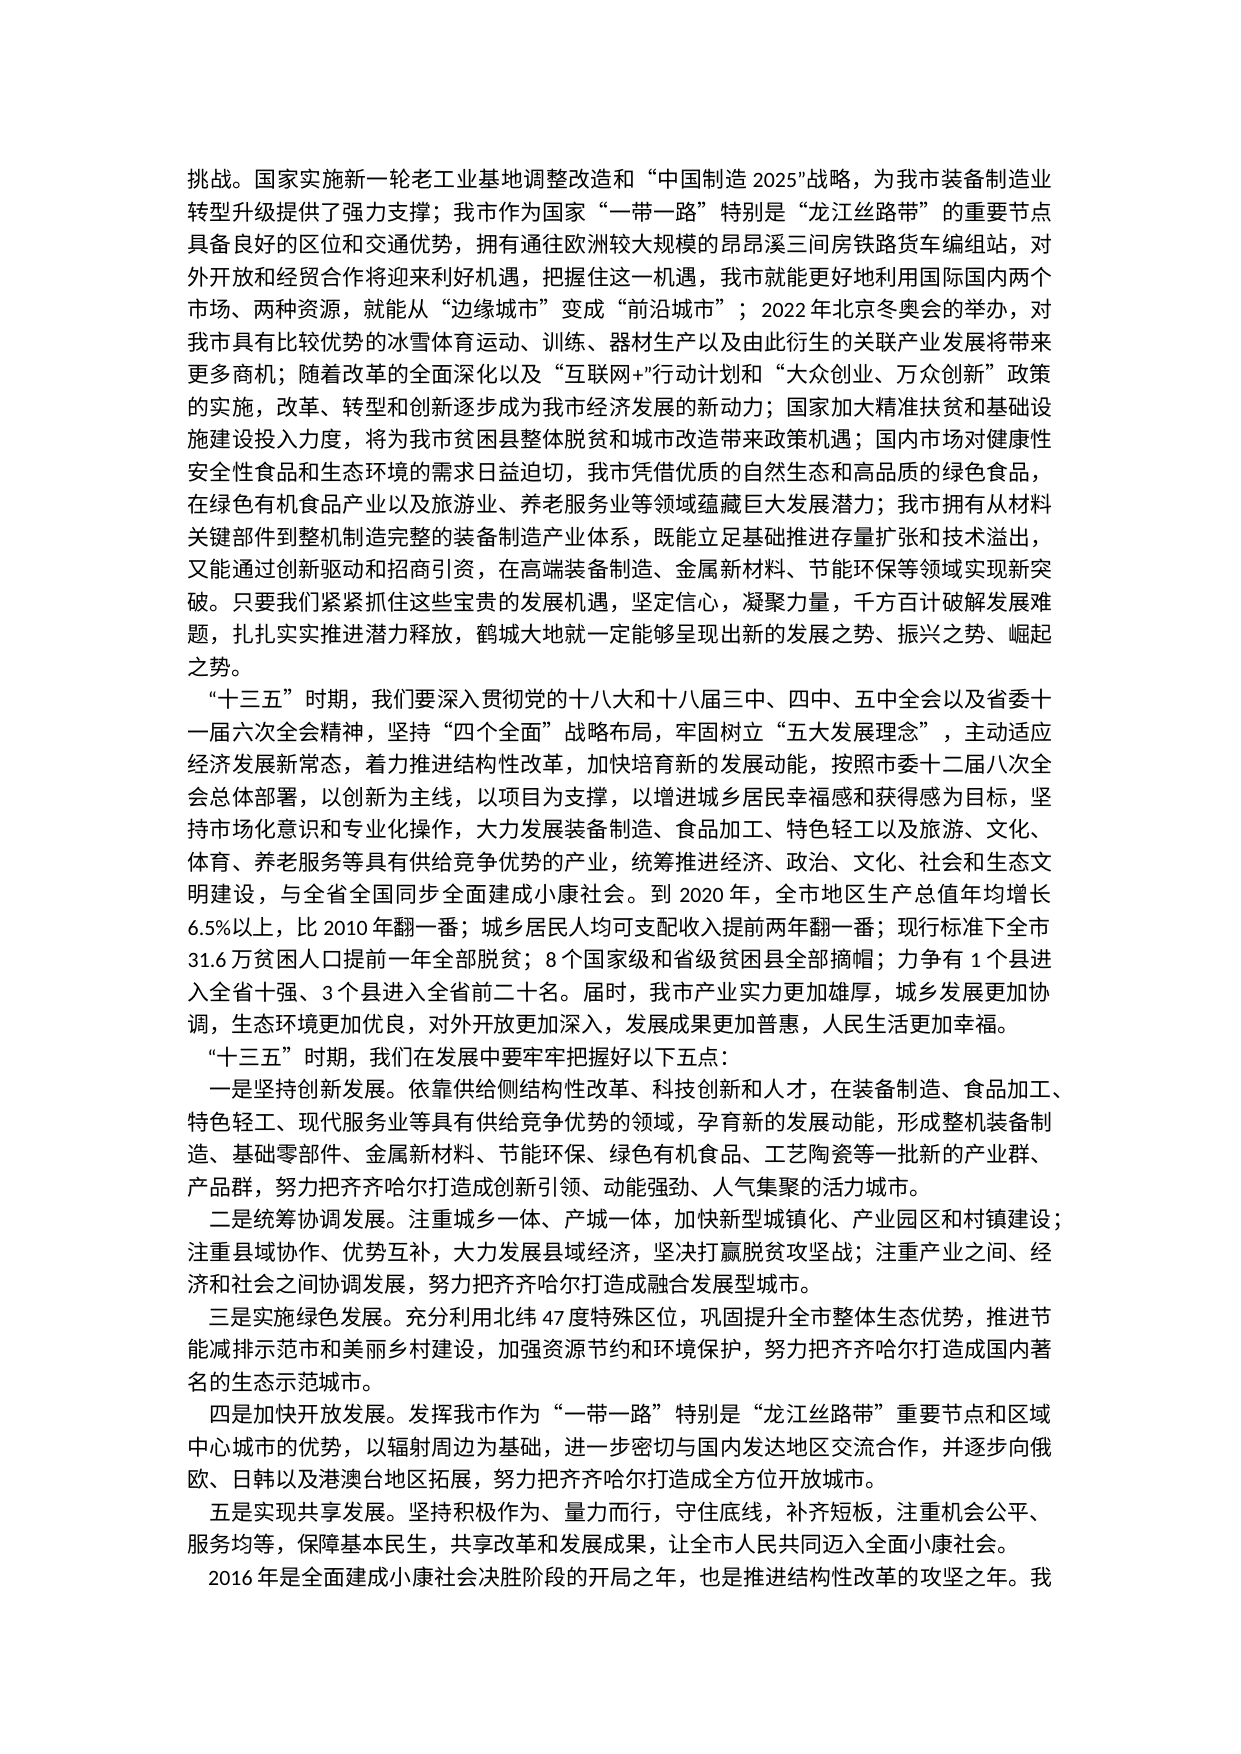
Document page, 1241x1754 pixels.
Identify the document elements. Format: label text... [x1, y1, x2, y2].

text “十三五”时期，我们要深入贯彻党的十八大和十八届三中、四中、五中全会以及省委十一届六次全会精神，坚持“四个全面”战略布局，牢固树立“五大发展理念”，主动适应经济发展新常态，着力推进结构性改革，加快培育新的发展动能，按照市委十二届八次全会总体部署，以创新为主线，以项目为支撑，以增进城乡居民幸福感和获得感为目标，坚持市场化意识和专业化操作，大力发展装备制造、食品加工、特色轻工以及旅游、文化、体育、养老服务等具有供给竞争优势的产业，统筹推进经济、政治、文化、社会和生态文明建设，与全省全国同步全面建成小康社会。到2020年，全市地区生产总值年均增长6.5%以上，比2010年翻一番；城乡居民人均可支配收入提前两年翻一番；现行标准下全市31.6万贫困人口提前一年全部脱贫；8个国家级和省级贫困县全部摘帽；力争有1个县进入全省十强、3个县进入全省前二十名。届时，我市产业实力更加雄厚，城乡发展更加协调，生态环境更加优良，对外开放更加深入，发展成果更加普惠，人民生活更加幸福。 [187, 682, 1053, 1039]
text “十三五”时期，我们在发展中要牢牢把握好以下五点： [187, 1039, 1053, 1072]
text 五是实现共享发展。坚持积极作为、量力而行，守住底线，补齐短板，注重机会公平、服务均等，保障基本民生，共享改革和发展成果，让全市人民共同迈入全面小康社会。 [187, 1494, 1053, 1559]
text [187, 1559, 1053, 1592]
text 一是坚持创新发展。依靠供给侧结构性改革、科技创新和人才，在装备制造、食品加工、特色轻工、现代服务业等具有供给竞争优势的领域，孕育新的发展动能，形成整机装备制造、基础零部件、金属新材料、节能环保、绿色有机食品、工艺陶瓷等一批新的产业群、产品群，努力把齐齐哈尔打造成创新引领、动能强劲、人气集聚的活力城市。 [187, 1072, 1053, 1202]
text 二是统筹协调发展。注重城乡一体、产城一体，加快新型城镇化、产业园区和村镇建设；注重县域协作、优势互补，大力发展县域经济，坚决打赢脱贫攻坚战；注重产业之间、经济和社会之间协调发展，努力把齐齐哈尔打造成融合发展型城市。 [187, 1202, 1053, 1299]
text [187, 162, 1053, 682]
text 四是加快开放发展。发挥我市作为“一带一路”特别是“龙江丝路带”重要节点和区域中心城市的优势，以辐射周边为基础，进一步密切与国内发达地区交流合作，并逐步向俄欧、日韩以及港澳台地区拓展，努力把齐齐哈尔打造成全方位开放城市。 [187, 1397, 1053, 1494]
text 三是实施绿色发展。充分利用北纬47度特殊区位，巩固提升全市整体生态优势，推进节能减排示范市和美丽乡村建设，加强资源节约和环境保护，努力把齐齐哈尔打造成国内著名的生态示范城市。 [187, 1299, 1053, 1397]
